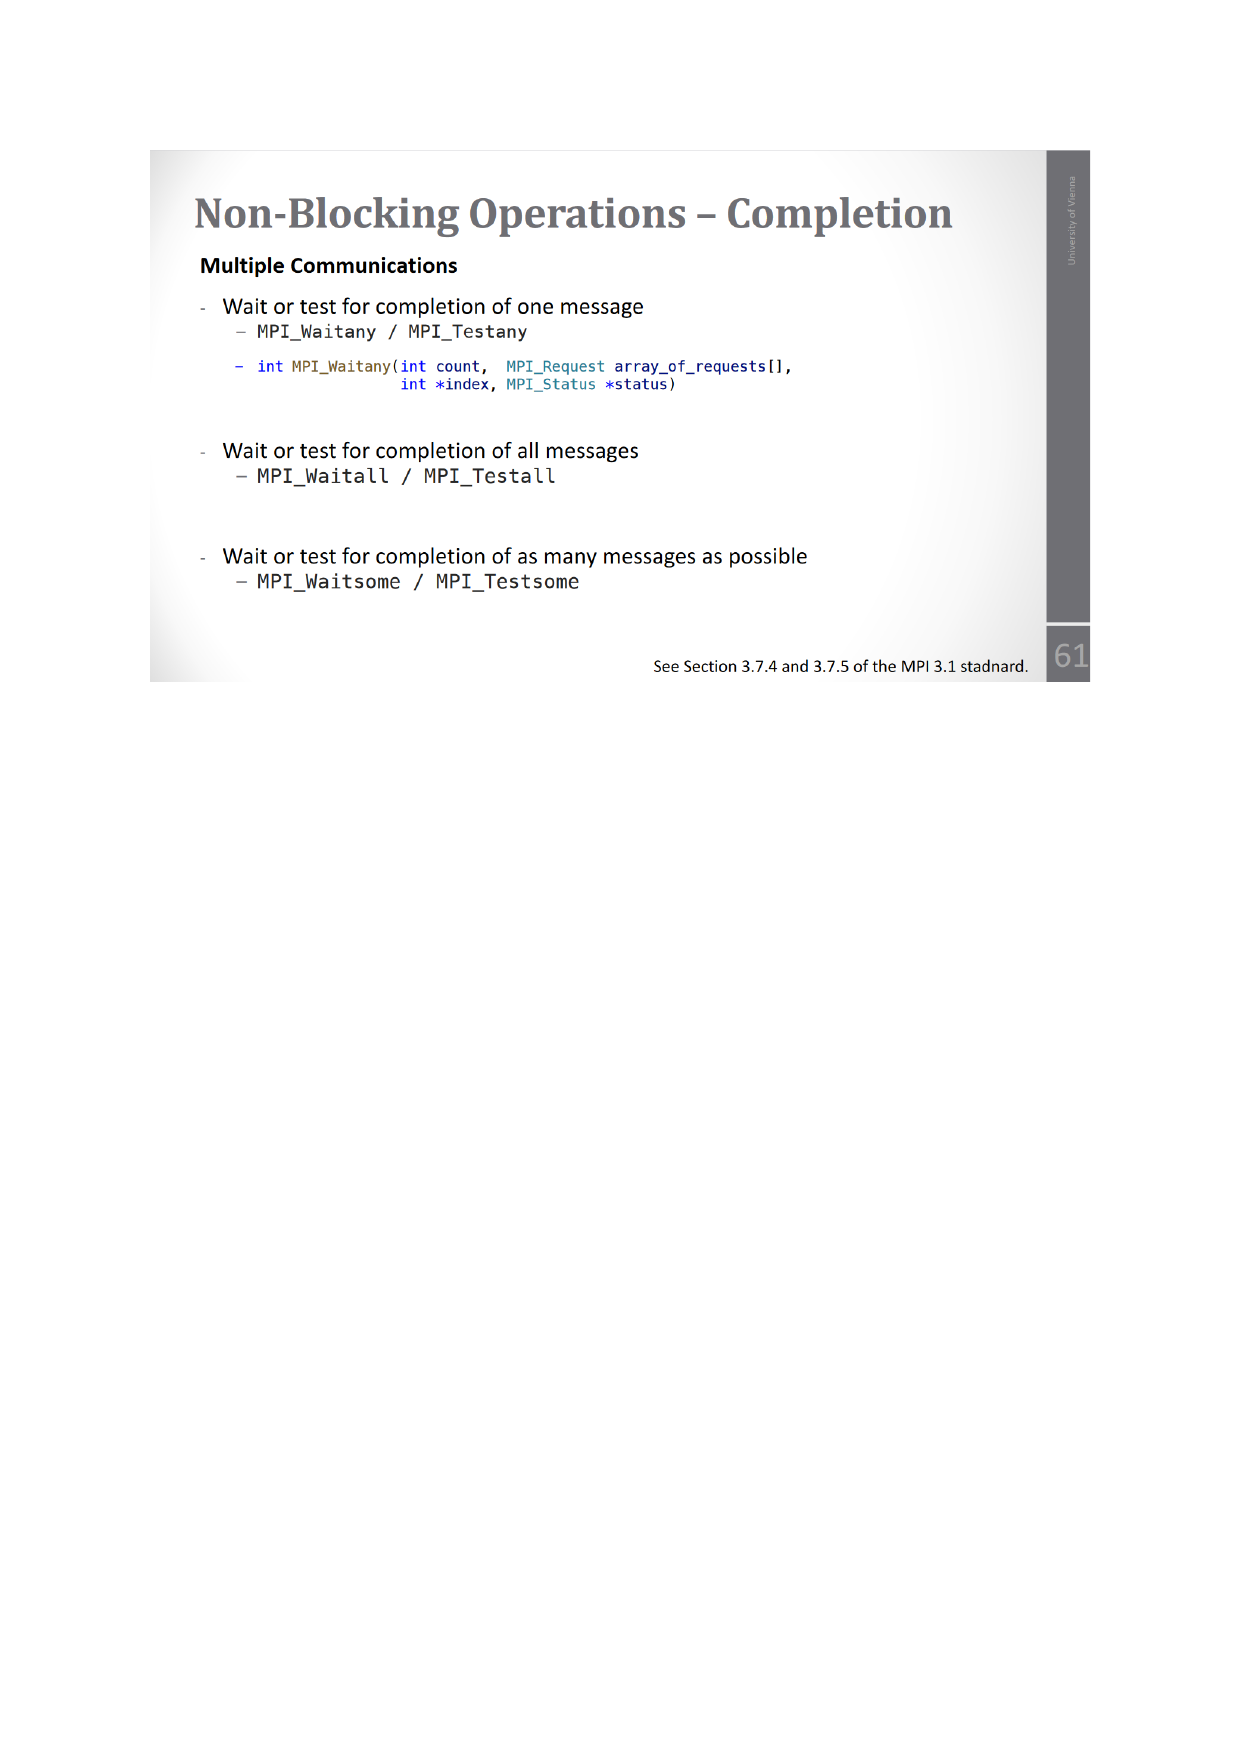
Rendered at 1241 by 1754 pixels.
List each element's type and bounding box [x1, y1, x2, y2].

picture [150, 150, 1091, 682]
